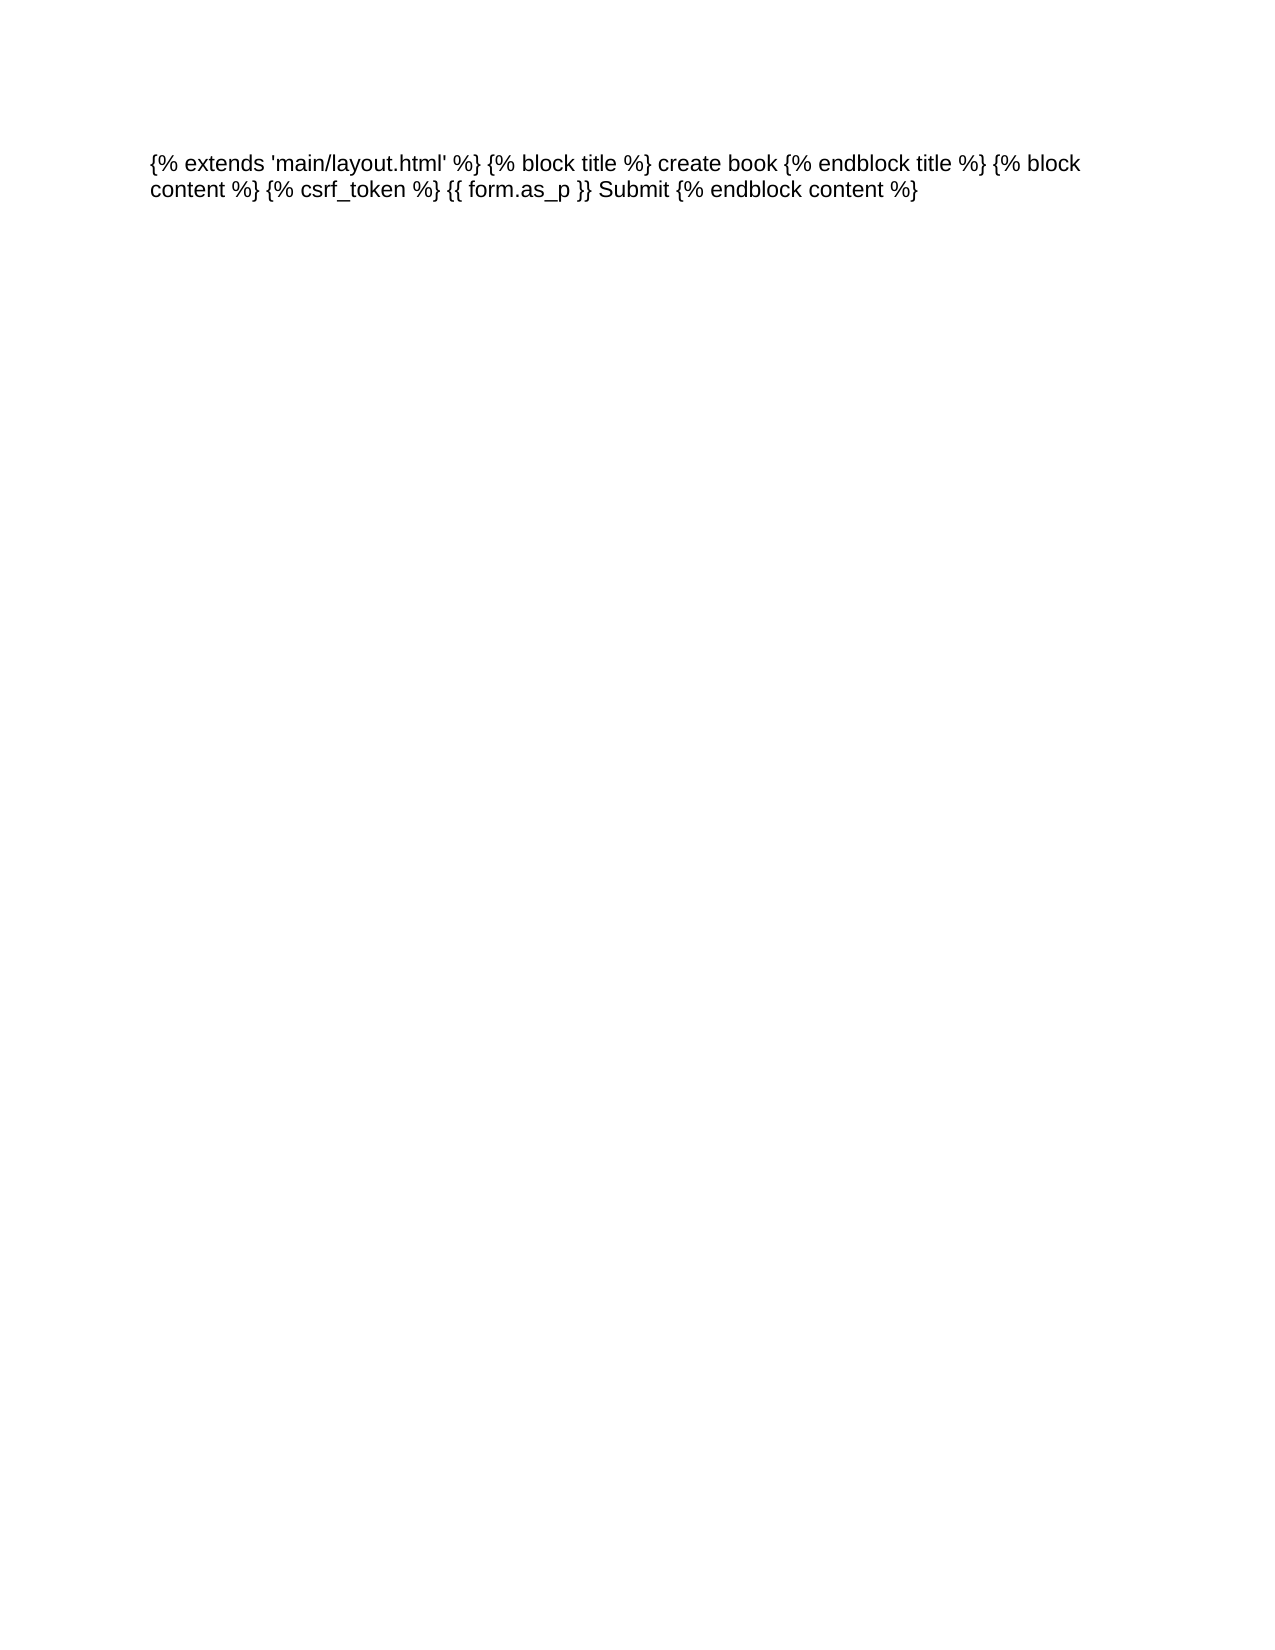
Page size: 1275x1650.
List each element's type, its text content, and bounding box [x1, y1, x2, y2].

text {% extends 'main/layout.html' %} {% block title %} create book {% endblock title %} {% block content %} {% csrf_token %} {{ form.as_p }} Submit {% endblock content %} [150, 150, 1125, 203]
